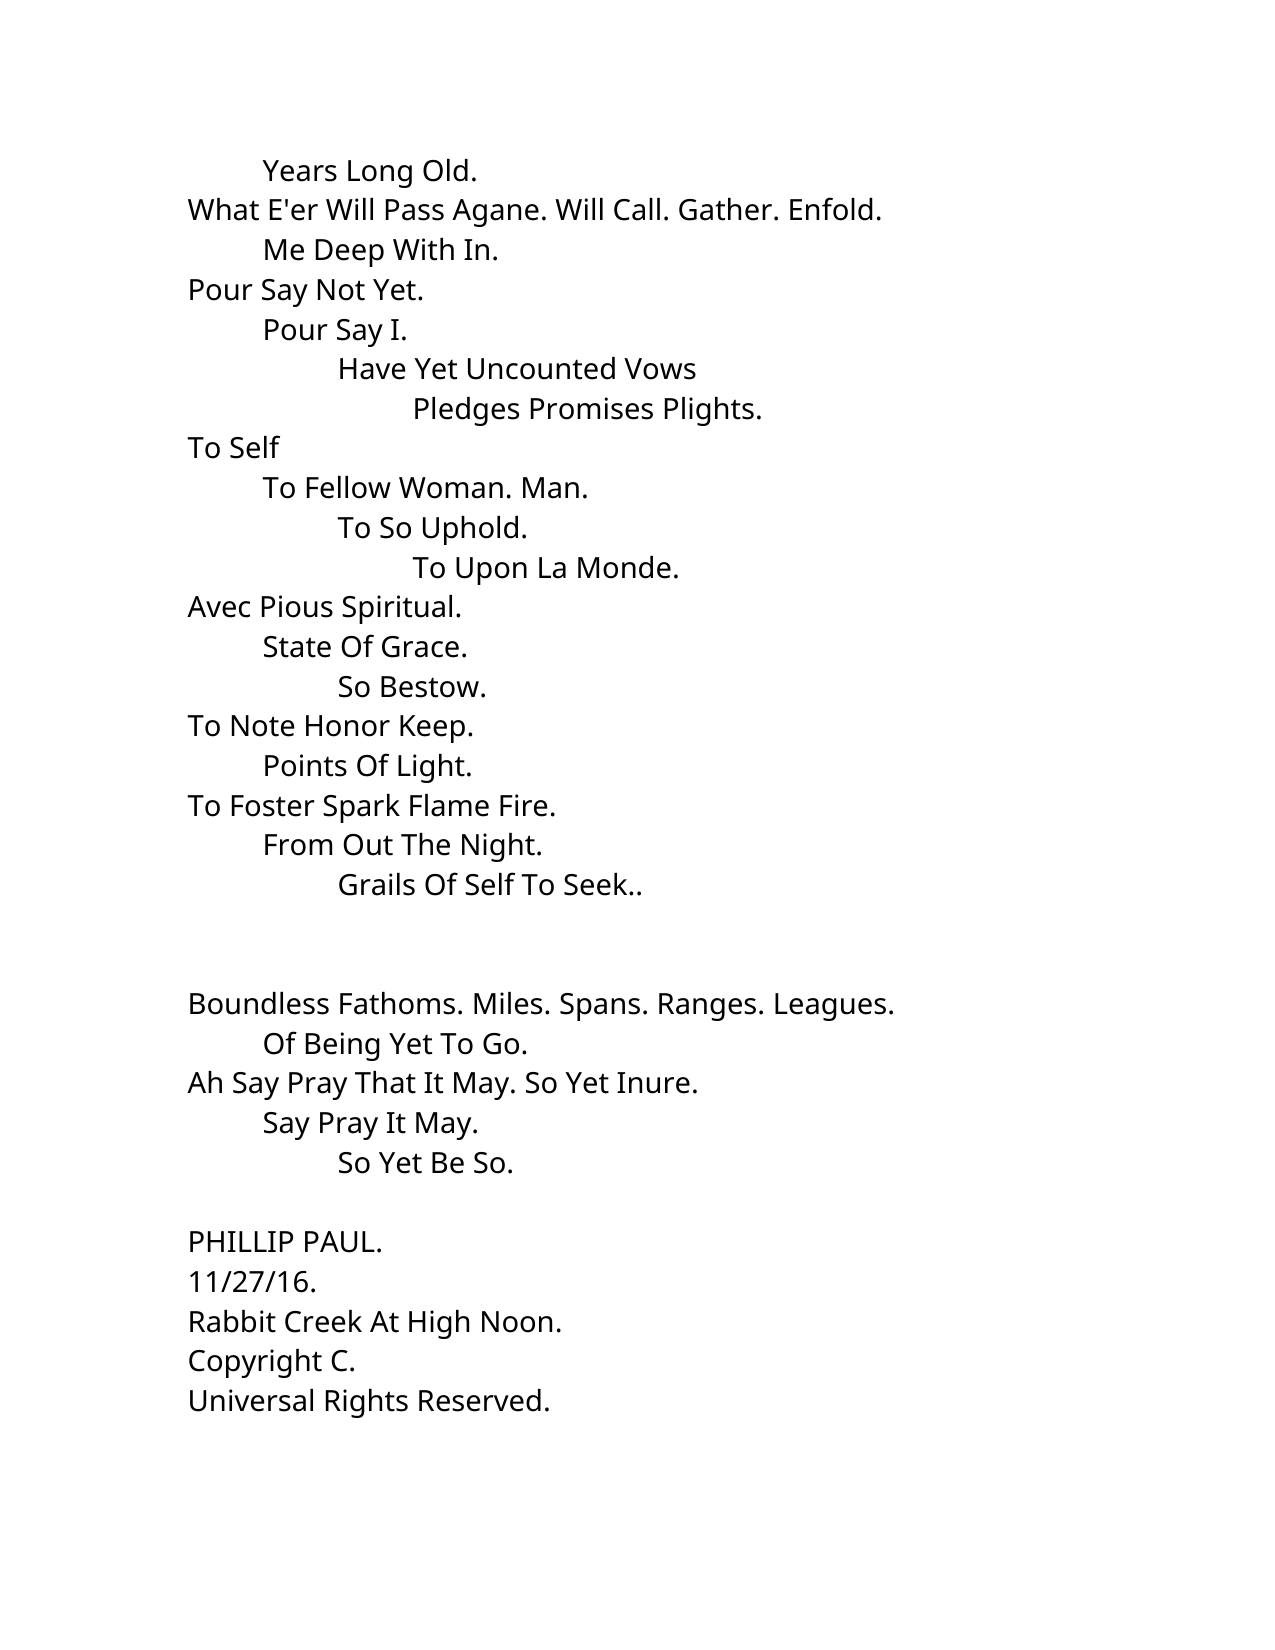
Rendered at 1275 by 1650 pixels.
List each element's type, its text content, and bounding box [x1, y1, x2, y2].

text Universal Rights Reserved. [187, 1380, 1087, 1420]
text Pour Say I. [187, 309, 1087, 348]
text PHILLIP PAUL. [187, 1222, 1087, 1261]
text To So Uphold. [262, 507, 1087, 547]
text To Foster Spark Flame Fire. [187, 785, 1087, 825]
text What E'er Will Pass Agane. Will Call. Gather. Enfold. [187, 190, 1087, 229]
text Say Pray It May. [187, 1102, 1087, 1142]
text Ah Say Pray That It May. So Yet Inure. [187, 1063, 1087, 1102]
text Rabbit Creek At High Noon. [187, 1301, 1087, 1341]
text Avec Pious Spiritual. [187, 587, 1087, 626]
text Years Long Old. [187, 150, 1087, 190]
text Pledges Promises Plights. [337, 388, 1087, 428]
text 11/27/16. [187, 1261, 1087, 1301]
text From Out The Night. [187, 825, 1087, 864]
text To Note Honor Keep. [187, 706, 1087, 745]
text Me Deep With In. [187, 229, 1087, 269]
text Grails Of Self To Seek.. [262, 864, 1087, 904]
text Copyright C. [187, 1341, 1087, 1380]
text Boundless Fathoms. Miles. Spans. Ranges. Leagues. [187, 983, 1087, 1023]
text To Upon La Monde. [337, 547, 1087, 587]
text So Bestow. [262, 666, 1087, 706]
text Points Of Light. [187, 745, 1087, 785]
text Pour Say Not Yet. [187, 269, 1087, 309]
text State Of Grace. [187, 626, 1087, 666]
text So Yet Be So. [262, 1142, 1087, 1182]
text Have Yet Uncounted Vows [262, 348, 1087, 388]
text To Fellow Woman. Man. [187, 467, 1087, 507]
text Of Being Yet To Go. [187, 1023, 1087, 1063]
text To Self [187, 428, 1087, 467]
